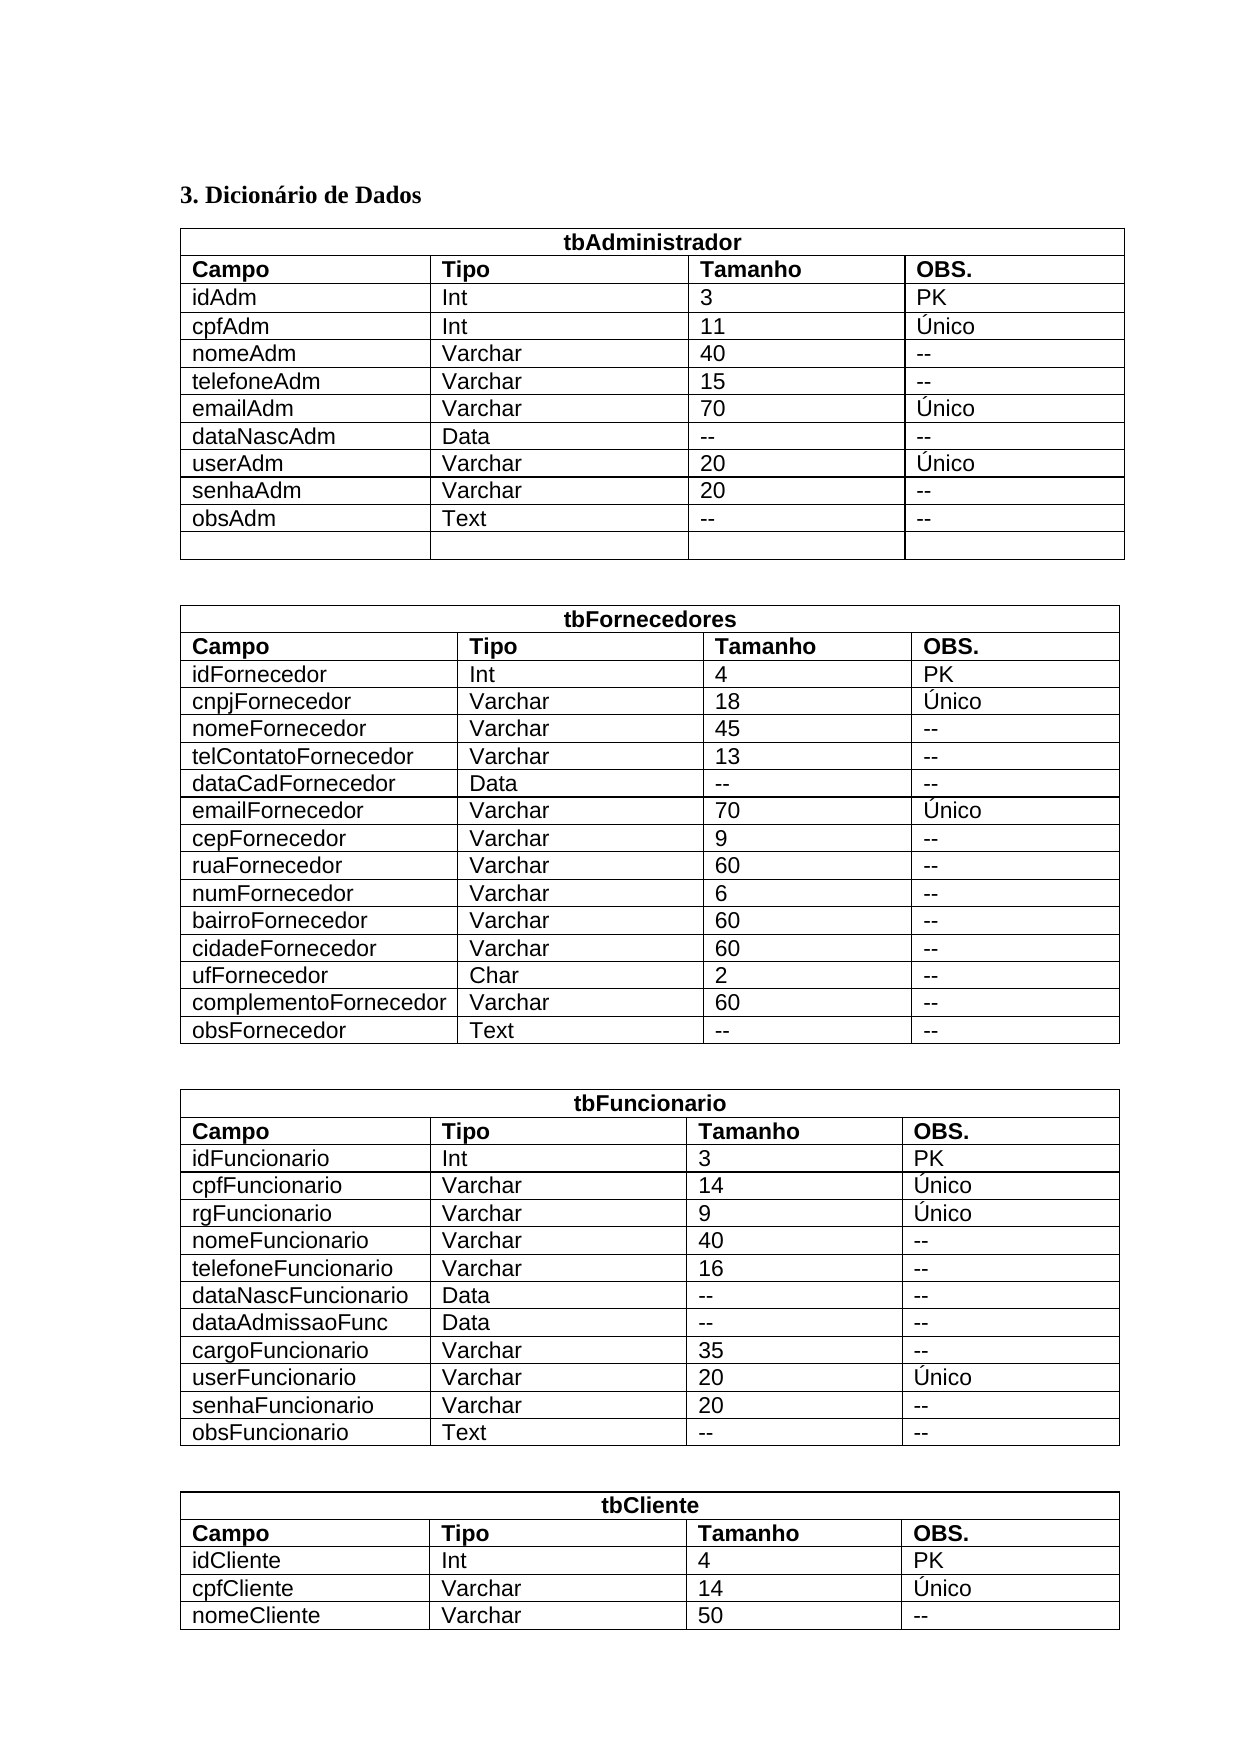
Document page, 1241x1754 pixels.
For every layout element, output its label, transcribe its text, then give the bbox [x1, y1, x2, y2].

table_cell Varchar [458, 688, 703, 714]
table_cell 9 [704, 825, 911, 851]
table_cell OBS. [903, 1118, 1119, 1144]
table_cell Varchar [431, 1337, 686, 1363]
table_cell 45 [704, 715, 911, 742]
table_cell Varchar [431, 1227, 686, 1253]
table_cell 20 [687, 1392, 902, 1418]
table_cell Varchar [458, 715, 703, 742]
table_header tbAdministrador [181, 229, 1124, 255]
table_cell 4 [704, 661, 911, 687]
table_cell idAdm [181, 284, 430, 312]
table_cell -- [906, 368, 1124, 394]
table_cell Varchar [431, 1173, 686, 1199]
table_cell Campo [181, 1118, 430, 1144]
table_cell Text [431, 1419, 686, 1445]
table_cell Data [431, 1282, 686, 1308]
table_cell -- [912, 770, 1119, 796]
table_cell userAdm [181, 450, 430, 476]
table_cell -- [903, 1392, 1119, 1418]
table_cell numFornecedor [181, 880, 457, 906]
table_cell Varchar [458, 825, 703, 851]
table_cell obsAdm [181, 505, 430, 531]
table_cell PK [912, 661, 1119, 687]
table_header tbFornecedores [181, 606, 1119, 632]
table_cell 20 [687, 1364, 902, 1391]
table_cell -- [912, 989, 1119, 1016]
text 3. Dicionário de Dados [180, 180, 1120, 209]
table_cell idFuncionario [181, 1145, 430, 1171]
table_cell -- [906, 505, 1124, 531]
table_header tbCliente [181, 1493, 1119, 1519]
table_cell -- [912, 825, 1119, 851]
table_cell 70 [689, 395, 904, 422]
table_cell OBS. [912, 633, 1119, 659]
table_cell dataNascAdm [181, 423, 430, 449]
table_cell -- [689, 423, 904, 449]
table_cell [689, 532, 904, 558]
table_cell -- [912, 852, 1119, 879]
table_cell 70 [704, 798, 911, 824]
table_cell 6 [704, 880, 911, 906]
table_cell ufFornecedor [181, 962, 457, 988]
table_cell 11 [689, 313, 904, 339]
table_cell PK [902, 1547, 1119, 1574]
table_cell Int [431, 313, 688, 339]
table_cell -- [912, 907, 1119, 933]
table_cell userFuncionario [181, 1364, 430, 1391]
table_cell 40 [689, 340, 904, 367]
table_cell -- [689, 505, 904, 531]
table_cell 35 [687, 1337, 902, 1363]
table_cell 60 [704, 989, 911, 1016]
table_cell dataNascFuncionario [181, 1282, 430, 1308]
table_cell -- [912, 1017, 1119, 1043]
table_cell complementoFornecedor [181, 989, 457, 1016]
table_cell Varchar [431, 450, 688, 476]
table_cell Char [458, 962, 703, 988]
table_cell Campo [181, 1520, 429, 1546]
table_cell Varchar [458, 989, 703, 1016]
table_cell Int [458, 661, 703, 687]
table_cell -- [687, 1282, 902, 1308]
table_cell telefoneFuncionario [181, 1255, 430, 1281]
table_cell 20 [689, 478, 904, 504]
table_cell 20 [689, 450, 904, 476]
table_cell Varchar [458, 907, 703, 933]
table_cell obsFornecedor [181, 1017, 457, 1043]
table_cell Varchar [430, 1602, 686, 1628]
table_cell Varchar [431, 478, 688, 504]
table_cell cidadeFornecedor [181, 935, 457, 961]
table_cell [431, 532, 688, 558]
table_cell Tamanho [687, 1118, 902, 1144]
table_cell Tamanho [704, 633, 911, 659]
table_header tbFuncionario [181, 1090, 1119, 1117]
table_cell 4 [687, 1547, 901, 1574]
table_cell 15 [689, 368, 904, 394]
table_cell cargoFuncionario [181, 1337, 430, 1363]
table_cell Varchar [458, 935, 703, 961]
table_cell rgFuncionario [181, 1200, 430, 1226]
table_cell Único [906, 313, 1124, 339]
table_cell 18 [704, 688, 911, 714]
table_cell Data [431, 423, 688, 449]
table_cell -- [912, 962, 1119, 988]
table_cell 14 [687, 1173, 902, 1199]
table_cell -- [912, 743, 1119, 769]
table_cell Tamanho [687, 1520, 901, 1546]
table_cell Varchar [458, 852, 703, 879]
table_cell cpfAdm [181, 313, 430, 339]
table_cell 50 [687, 1602, 901, 1628]
table_cell 14 [687, 1575, 901, 1601]
table_cell Varchar [431, 1364, 686, 1391]
table_cell Text [458, 1017, 703, 1043]
table_cell Varchar [430, 1575, 686, 1601]
table_cell -- [903, 1255, 1119, 1281]
table_cell Tipo [431, 1118, 686, 1144]
table_cell 2 [704, 962, 911, 988]
table_cell nomeAdm [181, 340, 430, 367]
table_cell -- [903, 1309, 1119, 1336]
table_cell Text [431, 505, 688, 531]
table_cell senhaAdm [181, 478, 430, 504]
table_cell obsFuncionario [181, 1419, 430, 1445]
table_cell -- [903, 1227, 1119, 1253]
table_cell 16 [687, 1255, 902, 1281]
table_cell cpfCliente [181, 1575, 429, 1601]
table_cell Único [903, 1364, 1119, 1391]
table_cell -- [903, 1337, 1119, 1363]
table_cell cepFornecedor [181, 825, 457, 851]
table_cell -- [687, 1419, 902, 1445]
table_cell -- [906, 478, 1124, 504]
table_cell -- [912, 935, 1119, 961]
table_cell Varchar [458, 798, 703, 824]
table_cell Tipo [458, 633, 703, 659]
table_cell 3 [689, 284, 904, 312]
table_cell Único [912, 688, 1119, 714]
table_cell Único [906, 450, 1124, 476]
table_cell 3 [687, 1145, 902, 1171]
table_cell Único [902, 1575, 1119, 1601]
table_cell bairroFornecedor [181, 907, 457, 933]
table_cell Varchar [431, 1392, 686, 1418]
table_cell idCliente [181, 1547, 429, 1574]
table_cell Único [903, 1173, 1119, 1199]
table_cell -- [903, 1282, 1119, 1308]
table_cell Campo [181, 256, 430, 282]
table_cell Tipo [430, 1520, 686, 1546]
table_cell Único [912, 798, 1119, 824]
table_cell senhaFuncionario [181, 1392, 430, 1418]
table_cell telefoneAdm [181, 368, 430, 394]
table_cell Único [903, 1200, 1119, 1226]
table_cell Varchar [458, 743, 703, 769]
table_cell 60 [704, 852, 911, 879]
table_cell -- [912, 880, 1119, 906]
table_cell Varchar [431, 1200, 686, 1226]
table_cell Int [431, 284, 688, 312]
table_cell -- [912, 715, 1119, 742]
table_cell nomeFuncionario [181, 1227, 430, 1253]
table_cell Único [906, 395, 1124, 422]
table_cell dataAdmissaoFunc [181, 1309, 430, 1336]
table_cell [906, 532, 1124, 558]
table_cell OBS. [902, 1520, 1119, 1546]
table_cell emailAdm [181, 395, 430, 422]
table_cell ruaFornecedor [181, 852, 457, 879]
table_cell idFornecedor [181, 661, 457, 687]
table_cell Int [430, 1547, 686, 1574]
table_cell cnpjFornecedor [181, 688, 457, 714]
table_cell Campo [181, 633, 457, 659]
table_cell telContatoFornecedor [181, 743, 457, 769]
table_cell 60 [704, 907, 911, 933]
table_cell -- [906, 340, 1124, 367]
table_cell Tamanho [689, 256, 904, 282]
table_cell Varchar [431, 1255, 686, 1281]
table_cell 13 [704, 743, 911, 769]
table_cell PK [906, 284, 1124, 312]
table_cell dataCadFornecedor [181, 770, 457, 796]
table_cell 9 [687, 1200, 902, 1226]
table_cell -- [704, 770, 911, 796]
table_cell 40 [687, 1227, 902, 1253]
table_cell -- [903, 1419, 1119, 1445]
table_cell nomeFornecedor [181, 715, 457, 742]
table_cell Varchar [431, 368, 688, 394]
table_cell Tipo [431, 256, 688, 282]
table_cell -- [687, 1309, 902, 1336]
table_cell Data [458, 770, 703, 796]
table_cell cpfFuncionario [181, 1173, 430, 1199]
table_cell OBS. [906, 256, 1124, 282]
table_cell Varchar [458, 880, 703, 906]
table_cell 60 [704, 935, 911, 961]
table_cell -- [704, 1017, 911, 1043]
table_cell [181, 532, 430, 558]
table_cell -- [902, 1602, 1119, 1628]
table_cell Varchar [431, 340, 688, 367]
table_cell Data [431, 1309, 686, 1336]
table_cell Int [431, 1145, 686, 1171]
table_cell -- [906, 423, 1124, 449]
table_cell emailFornecedor [181, 798, 457, 824]
table_cell Varchar [431, 395, 688, 422]
table_cell PK [903, 1145, 1119, 1171]
table_cell nomeCliente [181, 1602, 429, 1628]
